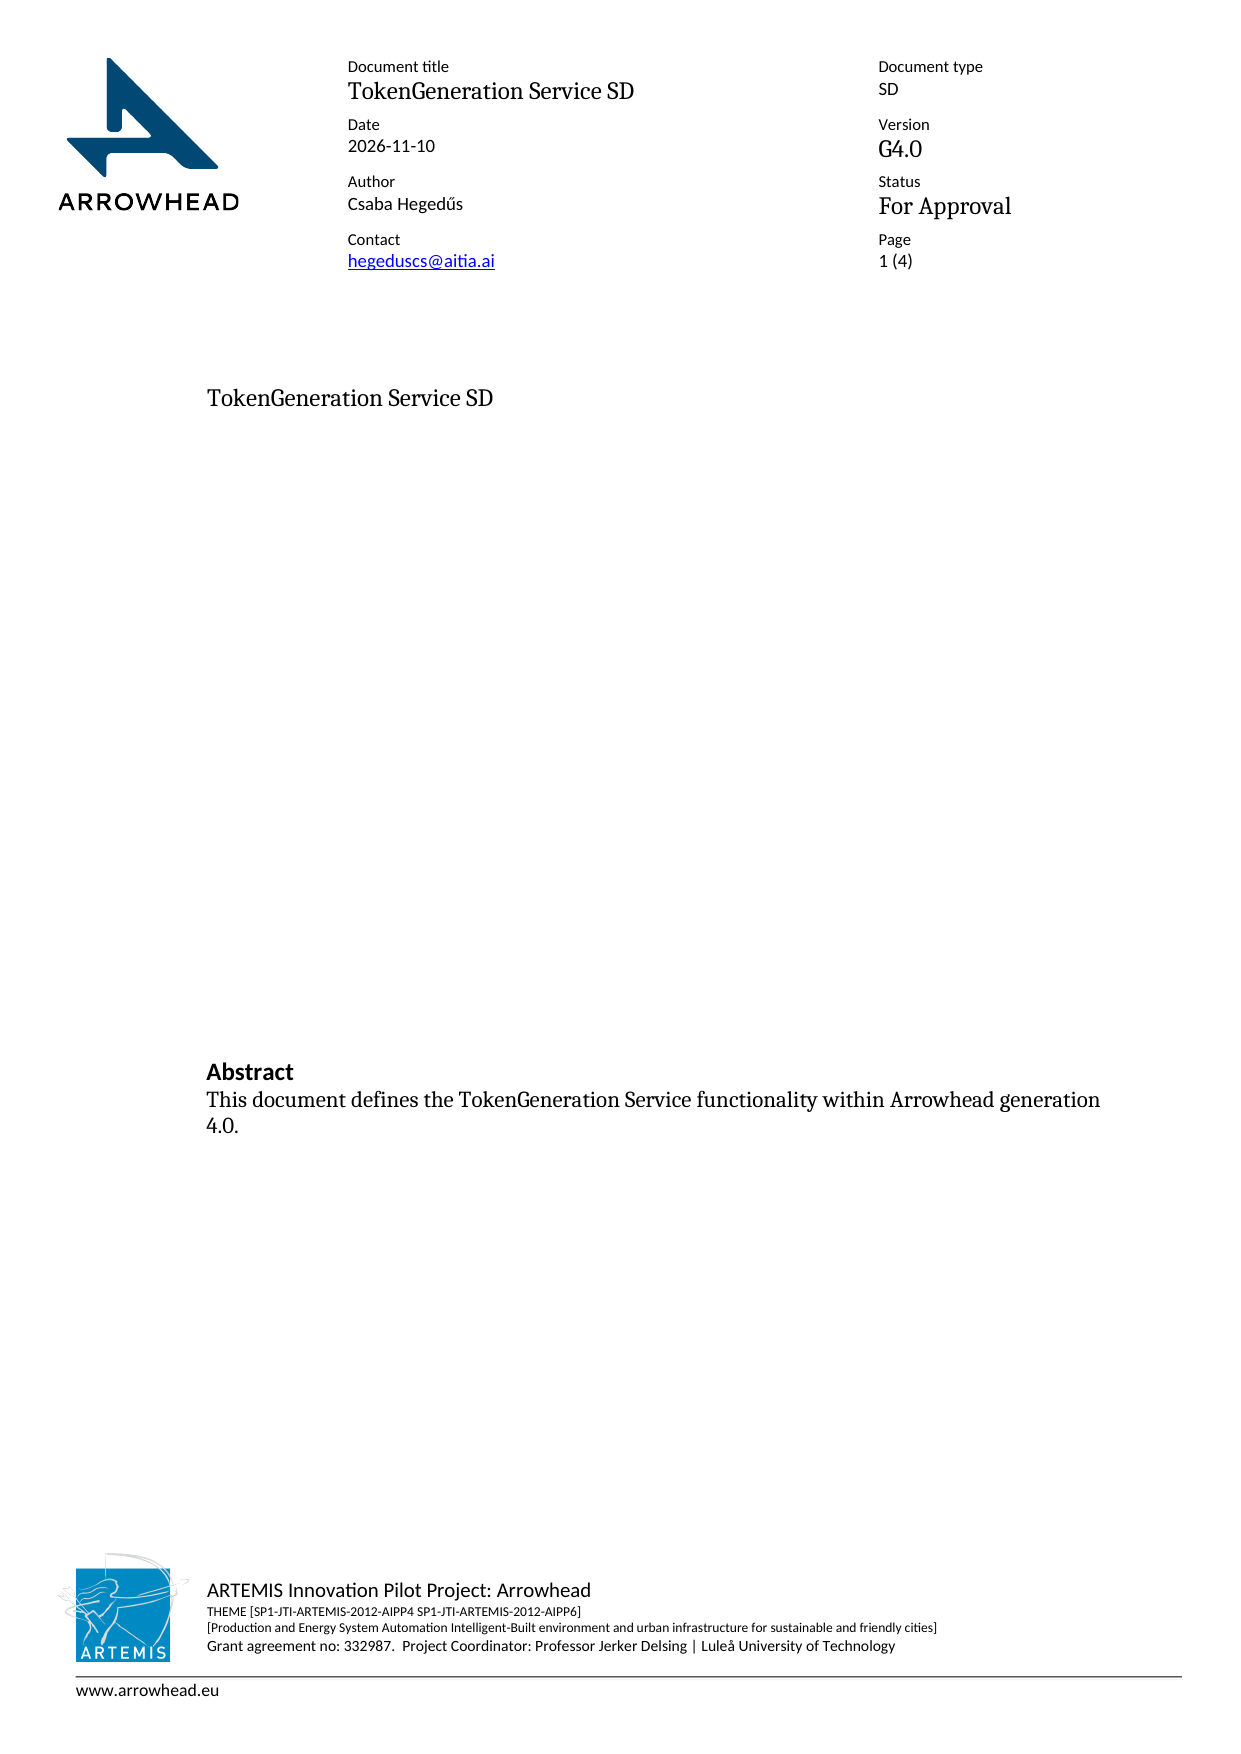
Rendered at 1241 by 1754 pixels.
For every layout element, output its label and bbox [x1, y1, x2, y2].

picture [109, 1647, 116, 1658]
picture [58, 58, 239, 217]
picture [57, 1553, 190, 1662]
picture [96, 1647, 101, 1658]
picture [102, 1632, 107, 1643]
